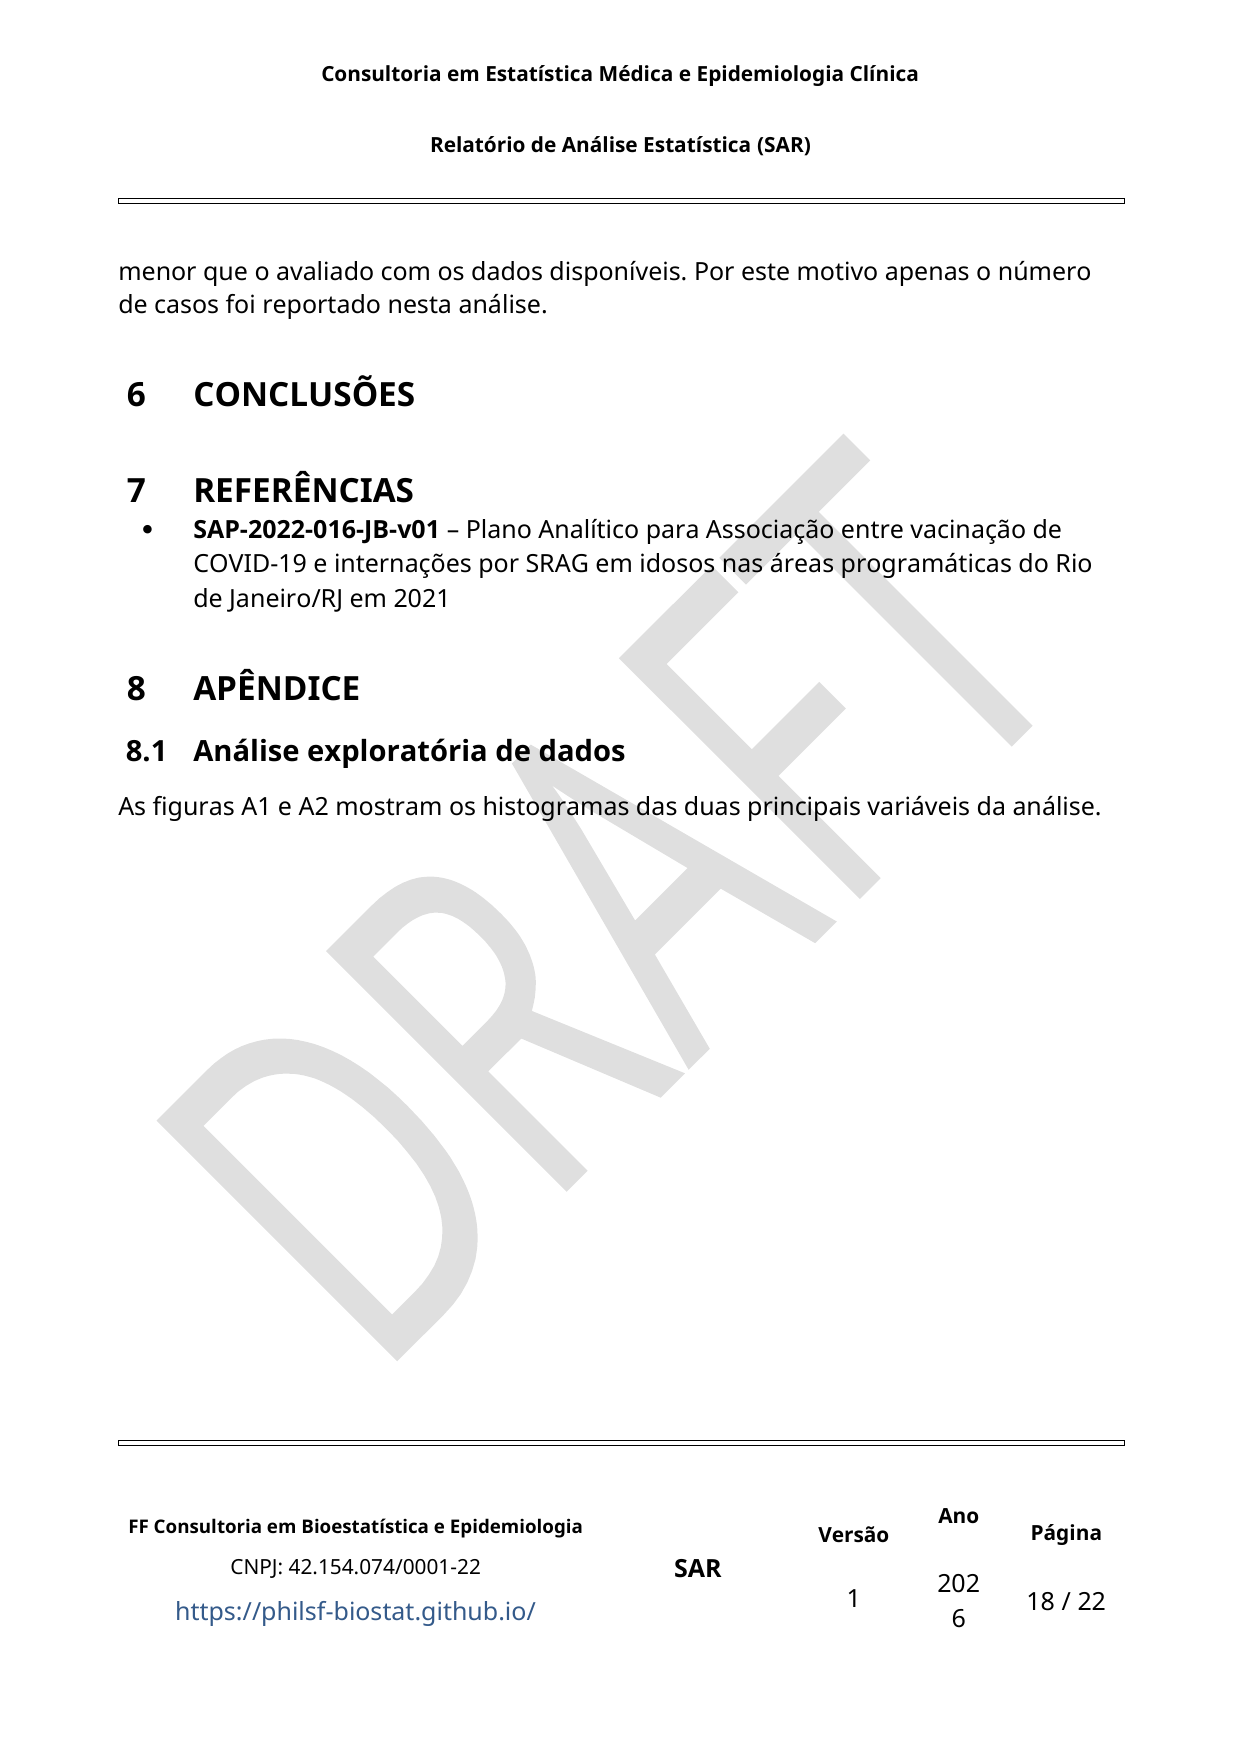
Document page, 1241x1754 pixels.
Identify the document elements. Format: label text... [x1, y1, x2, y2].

text As figuras A1 e A2 mostram os histogramas das duas principais variáveis da análise. [118, 789, 1122, 823]
subtitle Referências [118, 467, 1122, 512]
subtitle Análise exploratória de dados [118, 731, 1122, 770]
list SAP-2022-016-JB-v01 – Plano Analítico para Associação entre vacinação de COVID-19 e internações por SRAG em idosos nas áreas programáticas do Rio de Janeiro/RJ em 2021 [143, 512, 1122, 614]
subtitle Conclusões [118, 371, 1122, 417]
subtitle Apêndice [118, 664, 1122, 710]
